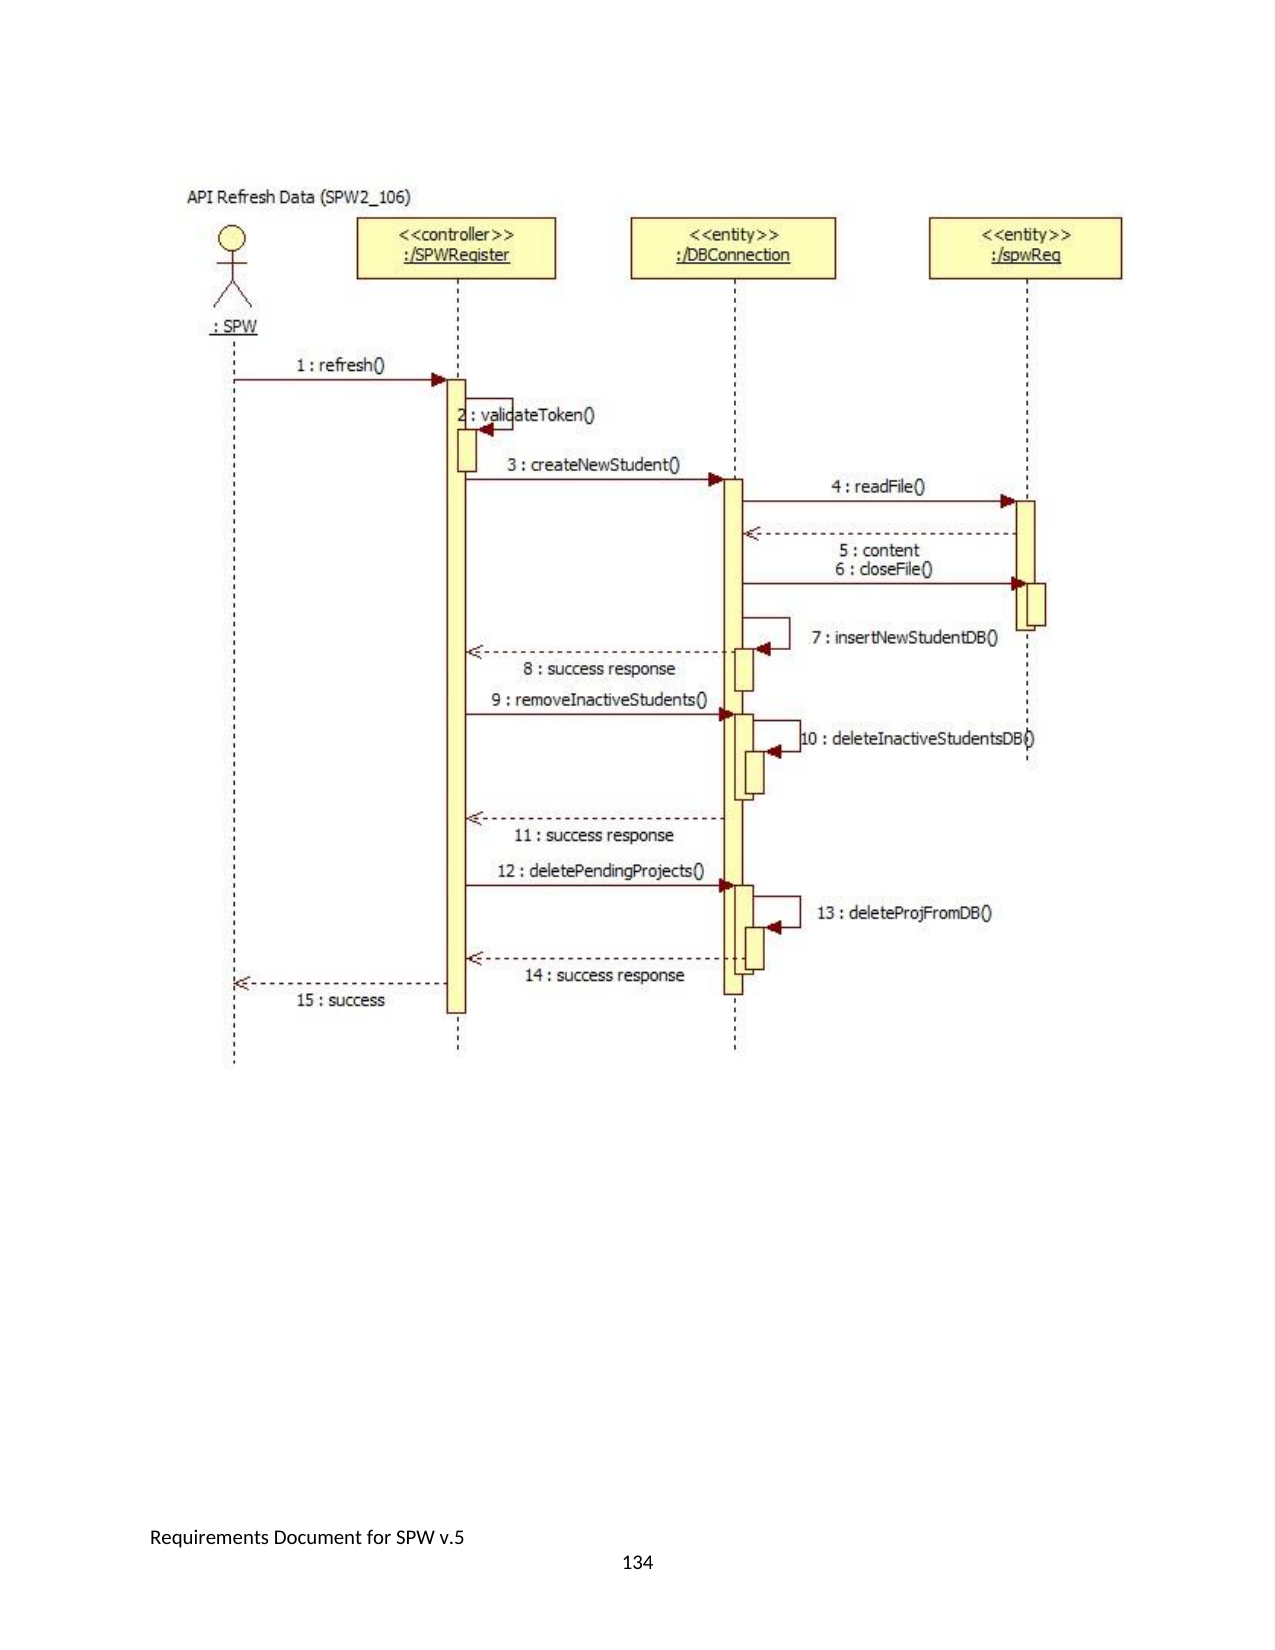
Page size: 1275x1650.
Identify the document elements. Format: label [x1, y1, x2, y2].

picture [150, 150, 1153, 1095]
